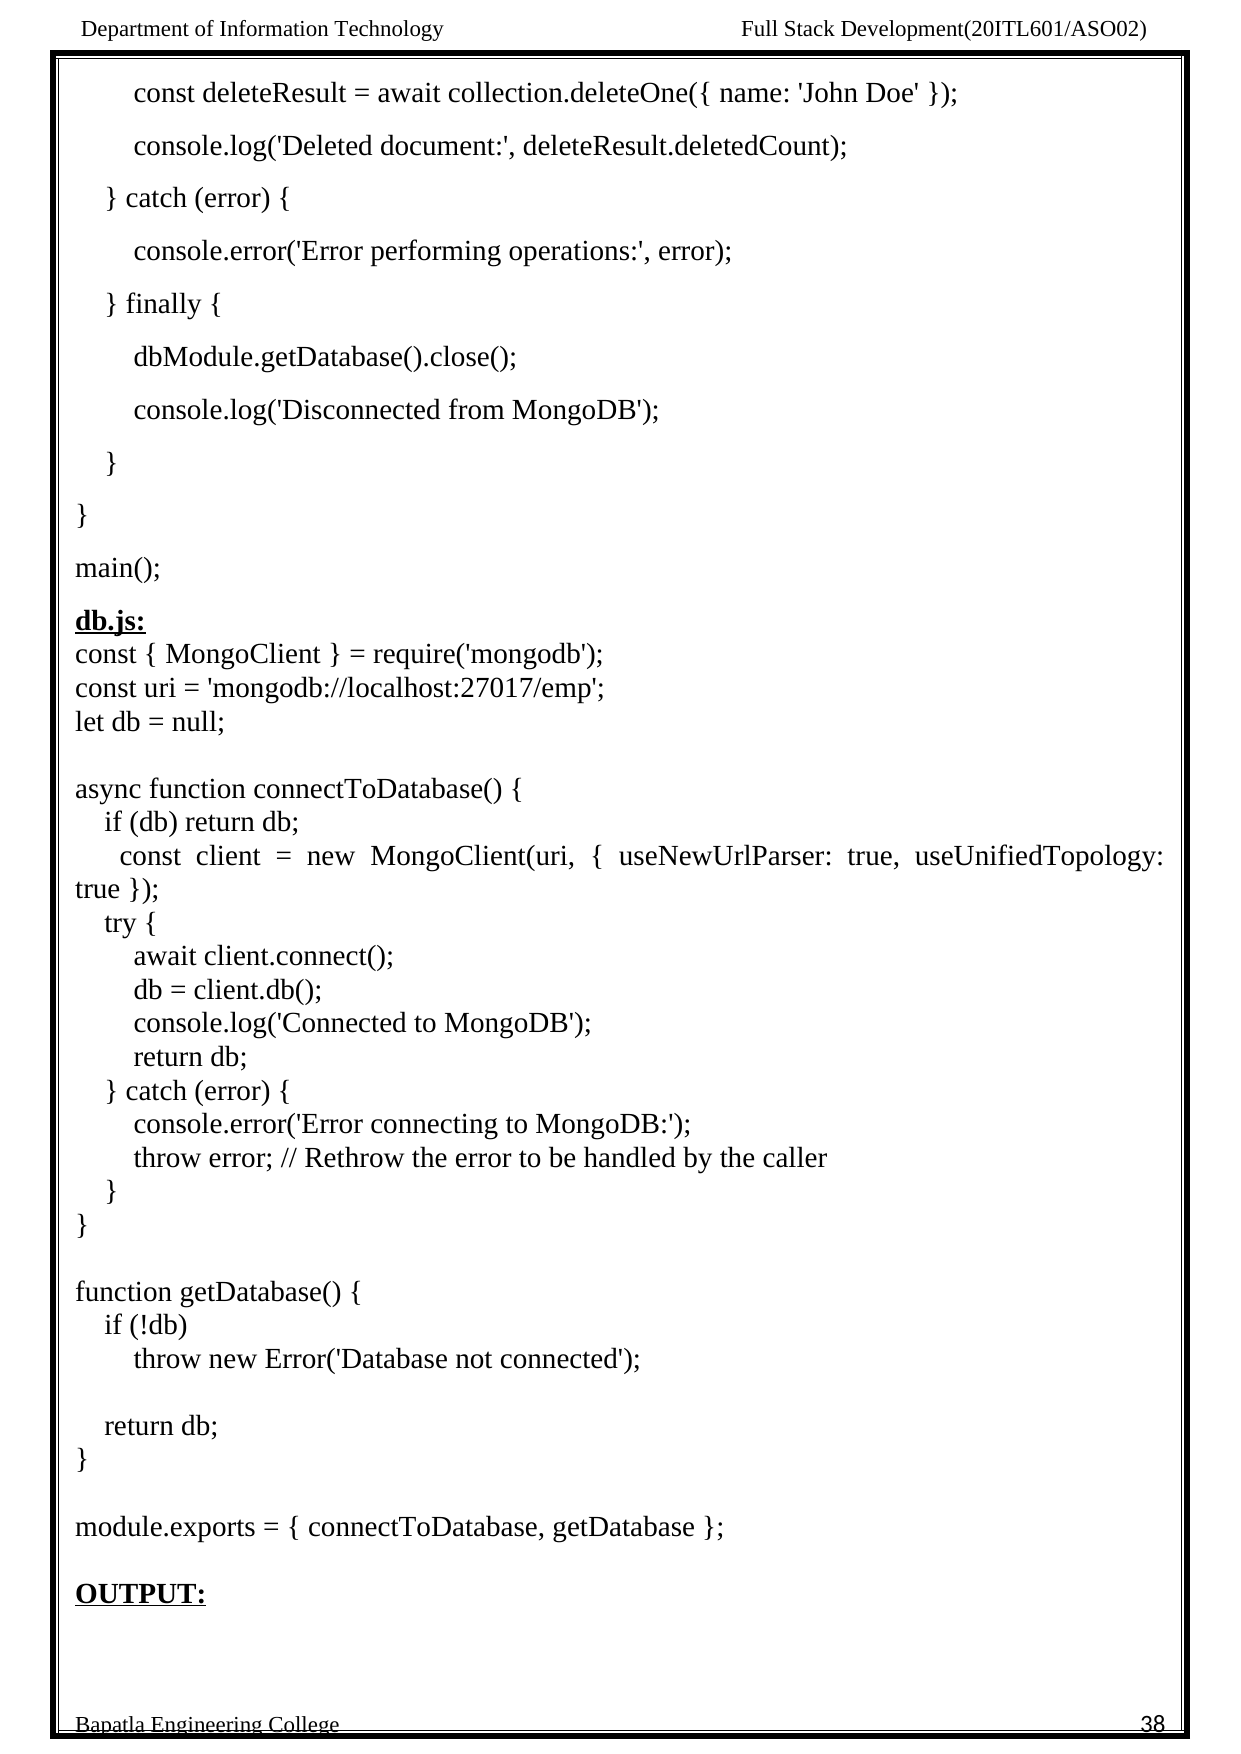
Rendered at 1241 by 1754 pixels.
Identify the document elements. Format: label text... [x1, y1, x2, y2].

text async function connectToDatabase() { [75, 771, 1165, 804]
text if (!db) [75, 1307, 1165, 1341]
text if (db) return db; [75, 804, 1165, 838]
text } [75, 1207, 1165, 1240]
text console.log('Connected to MongoDB'); [75, 1006, 1165, 1039]
text } [75, 497, 1165, 531]
text } catch (error) { [75, 1073, 1165, 1106]
text } catch (error) { [75, 181, 1165, 214]
text db = client.db(); [75, 972, 1165, 1006]
text console.log('Deleted document:', deleteResult.deletedCount); [75, 128, 1165, 161]
text try { [75, 905, 1165, 938]
text console.error('Error connecting to MongoDB:'); [75, 1106, 1165, 1140]
text } [75, 1442, 1165, 1475]
text return db; [75, 1039, 1165, 1073]
text const { MongoClient } = require('mongodb'); [75, 637, 1165, 670]
text const uri = 'mongodb://localhost:27017/emp'; [75, 670, 1165, 704]
text await client.connect(); [75, 938, 1165, 972]
text OUTPUT: [75, 1576, 1165, 1609]
text } [75, 1173, 1165, 1207]
text module.exports = { connectToDatabase, getDatabase }; [75, 1509, 1165, 1542]
text throw new Error('Database not connected'); [75, 1341, 1165, 1374]
text throw error; // Rethrow the error to be handled by the caller [75, 1140, 1165, 1173]
text console.log('Disconnected from MongoDB'); [75, 392, 1165, 425]
text db.js: [75, 603, 1165, 637]
text const client = new MongoClient(uri, { useNewUrlParser: true, useUnifiedTopology: true }); [75, 838, 1165, 905]
text let db = null; [75, 704, 1165, 737]
text main(); [75, 550, 1165, 584]
text function getDatabase() { [75, 1274, 1165, 1307]
text dbModule.getDatabase().close(); [75, 339, 1165, 373]
text return db; [75, 1408, 1165, 1442]
text } finally { [75, 286, 1165, 320]
text const deleteResult = await collection.deleteOne({ name: 'John Doe' }); [75, 75, 1165, 108]
text } [75, 445, 1165, 478]
text console.error('Error performing operations:', error); [75, 233, 1165, 267]
